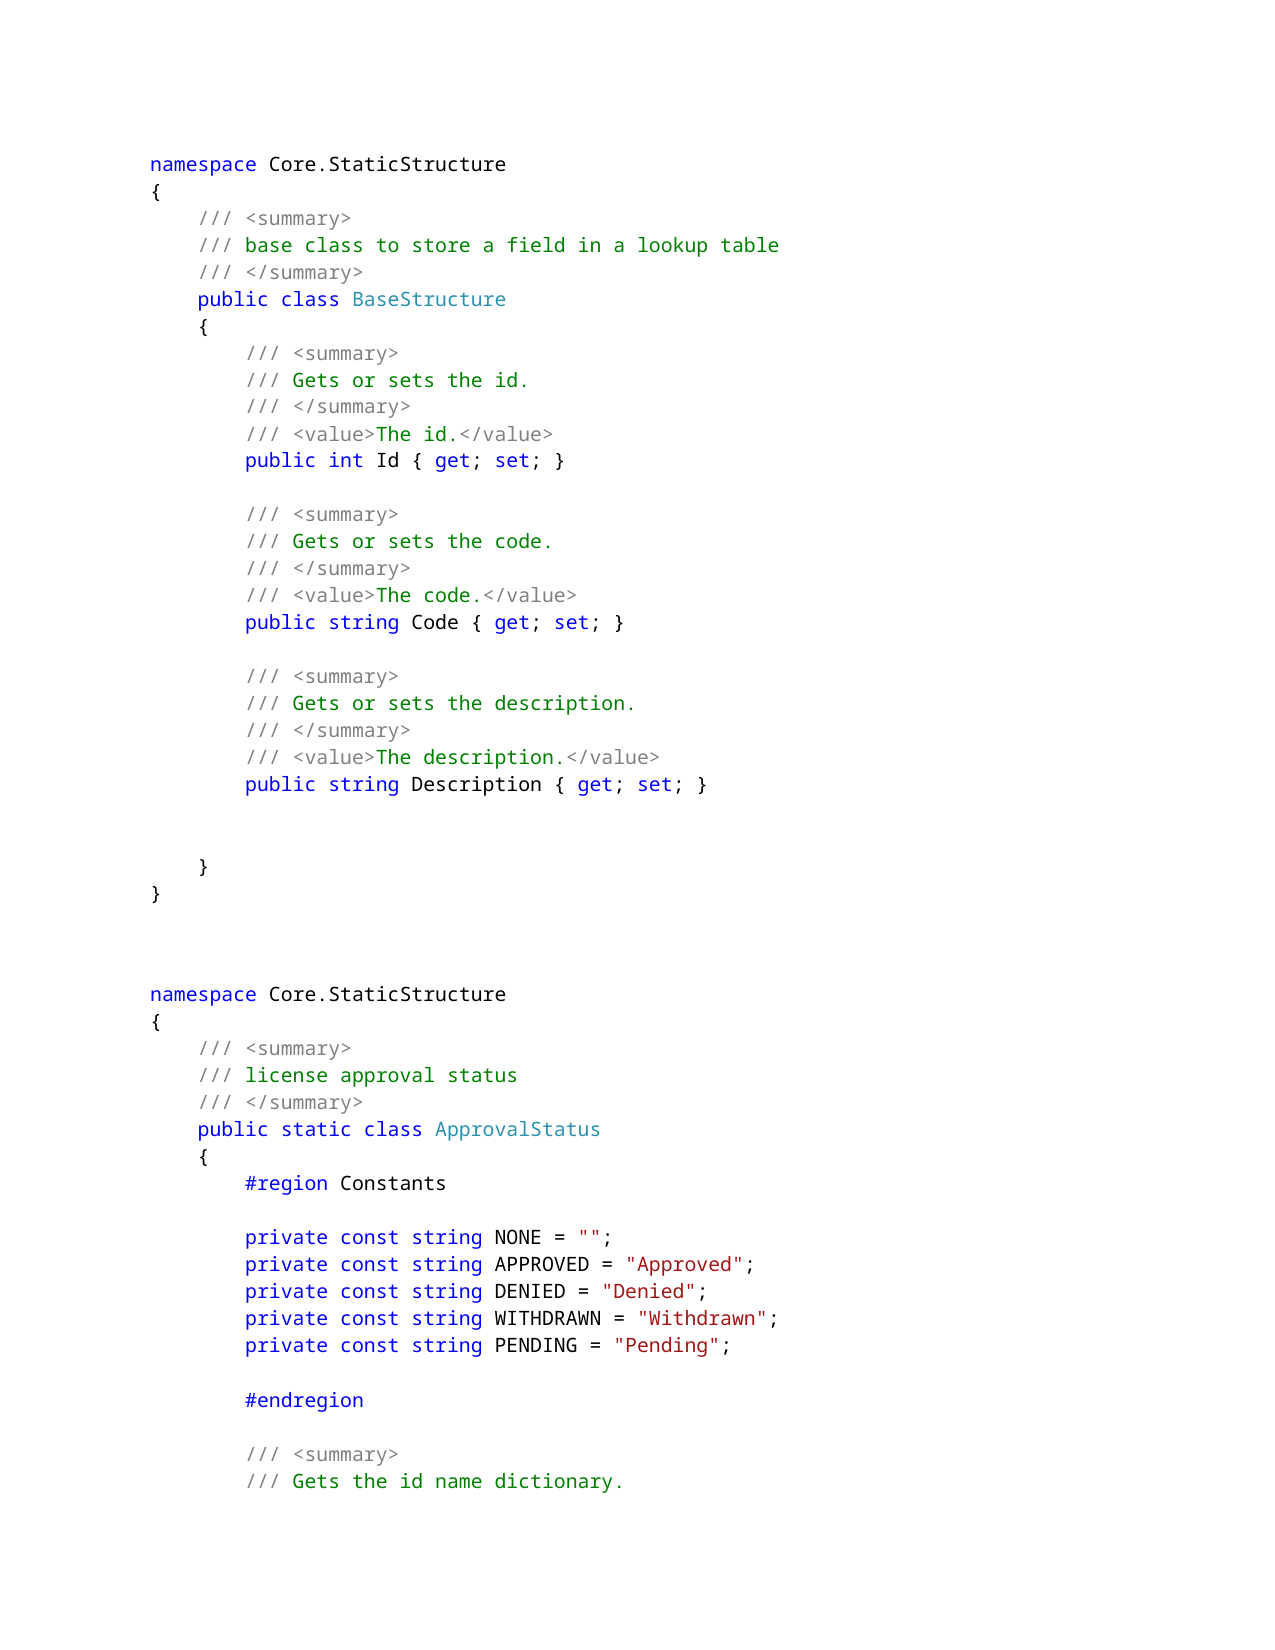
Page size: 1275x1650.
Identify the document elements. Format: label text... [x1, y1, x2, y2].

text /// </summary> [150, 717, 1125, 743]
text private const string DENIED = "Denied"; [150, 1277, 1125, 1304]
text /// <summary> [150, 1440, 1125, 1467]
text /// <summary> [150, 1034, 1125, 1061]
text { [150, 1007, 1125, 1034]
text /// <value>The code.</value> [150, 582, 1125, 609]
text /// license approval status [150, 1061, 1125, 1088]
text /// base class to store a field in a lookup table [150, 231, 1125, 258]
text } [150, 879, 1125, 906]
text /// </summary> [150, 555, 1125, 582]
text private const string PENDING = "Pending"; [150, 1331, 1125, 1358]
text private const string NONE = ""; [150, 1223, 1125, 1250]
text /// Gets the id name dictionary. [150, 1467, 1125, 1494]
text { [150, 177, 1125, 204]
text public class BaseStructure [150, 285, 1125, 312]
text /// <summary> [150, 339, 1125, 366]
text namespace Core.StaticStructure [150, 150, 1125, 177]
text /// Gets or sets the id. [150, 366, 1125, 393]
text public int Id { get; set; } [150, 447, 1125, 474]
text public string Code { get; set; } [150, 609, 1125, 636]
text /// <summary> [150, 501, 1125, 528]
text #region Constants [150, 1169, 1125, 1196]
text #endregion [150, 1386, 1125, 1413]
text /// Gets or sets the description. [150, 689, 1125, 717]
text /// <summary> [150, 663, 1125, 689]
text { [150, 312, 1125, 339]
text } [150, 852, 1125, 879]
text /// <value>The description.</value> [150, 743, 1125, 771]
text /// </summary> [150, 1088, 1125, 1115]
text namespace Core.StaticStructure [150, 980, 1125, 1007]
text { [150, 1142, 1125, 1169]
text /// </summary> [150, 258, 1125, 285]
text /// <summary> [150, 204, 1125, 231]
text /// Gets or sets the code. [150, 528, 1125, 555]
text public static class ApprovalStatus [150, 1115, 1125, 1142]
text public string Description { get; set; } [150, 771, 1125, 797]
text /// </summary> [150, 393, 1125, 420]
text /// <value>The id.</value> [150, 420, 1125, 447]
text private const string WITHDRAWN = "Withdrawn"; [150, 1304, 1125, 1331]
text private const string APPROVED = "Approved"; [150, 1250, 1125, 1277]
